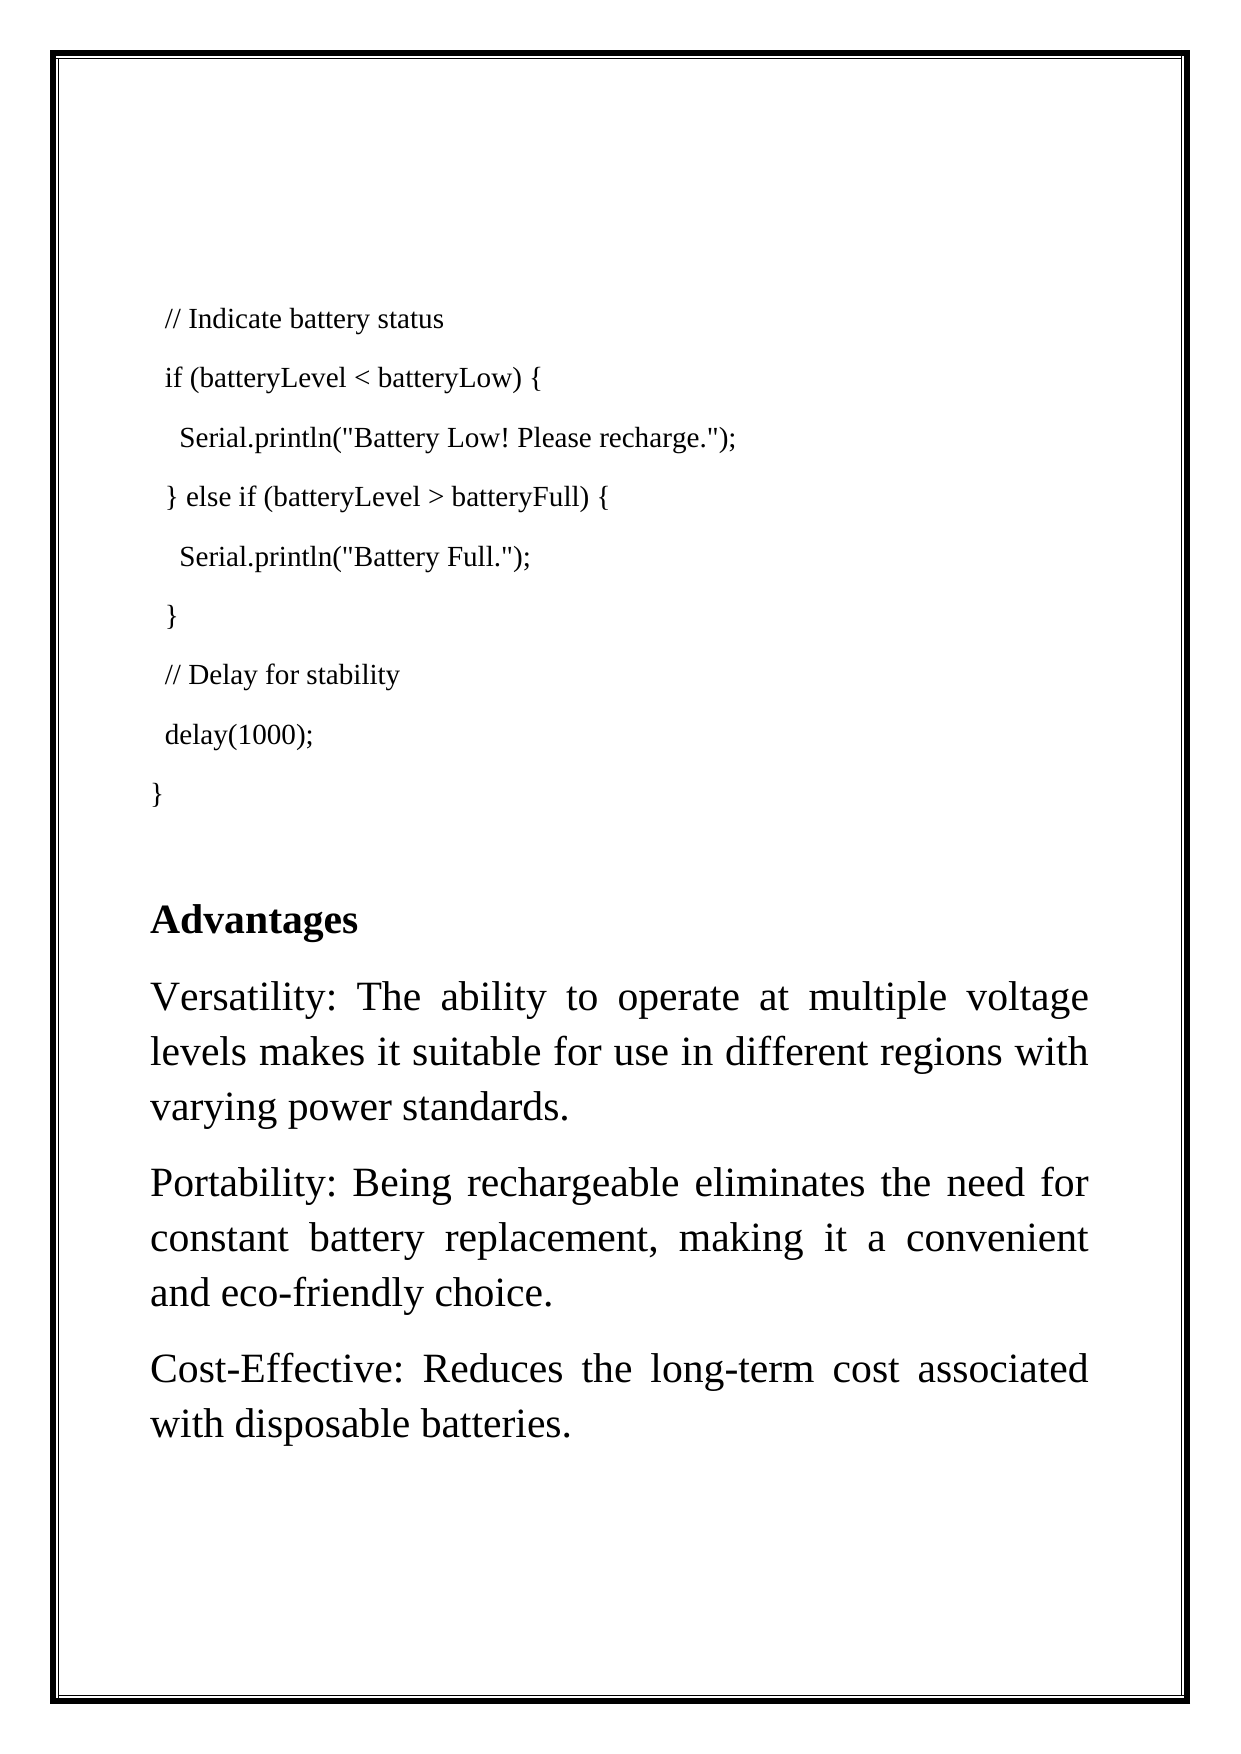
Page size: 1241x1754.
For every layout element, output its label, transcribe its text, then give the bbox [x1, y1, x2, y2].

text Advantages [150, 895, 1090, 943]
text } [150, 598, 1090, 632]
text Portability: Being rechargeable eliminates the need for constant battery replacement, making it a convenient and eco-friendly choice. [150, 1157, 1090, 1315]
text Cost-Effective: Reduces the long-term cost associated with disposable batteries. [150, 1343, 1090, 1446]
text // Indicate battery status [150, 301, 1090, 335]
text } [150, 776, 1090, 810]
text Serial.println("Battery Low! Please recharge."); [150, 420, 1090, 453]
text if (batteryLevel < batteryLow) { [150, 361, 1090, 394]
text } else if (batteryLevel > batteryFull) { [150, 479, 1090, 513]
text delay(1000); [150, 717, 1090, 750]
text Serial.println("Battery Full."); [150, 539, 1090, 572]
text // Delay for stability [150, 657, 1090, 691]
text Versatility: The ability to operate at multiple voltage levels makes it suitable for use in different regions with varying power standards. [150, 971, 1090, 1129]
